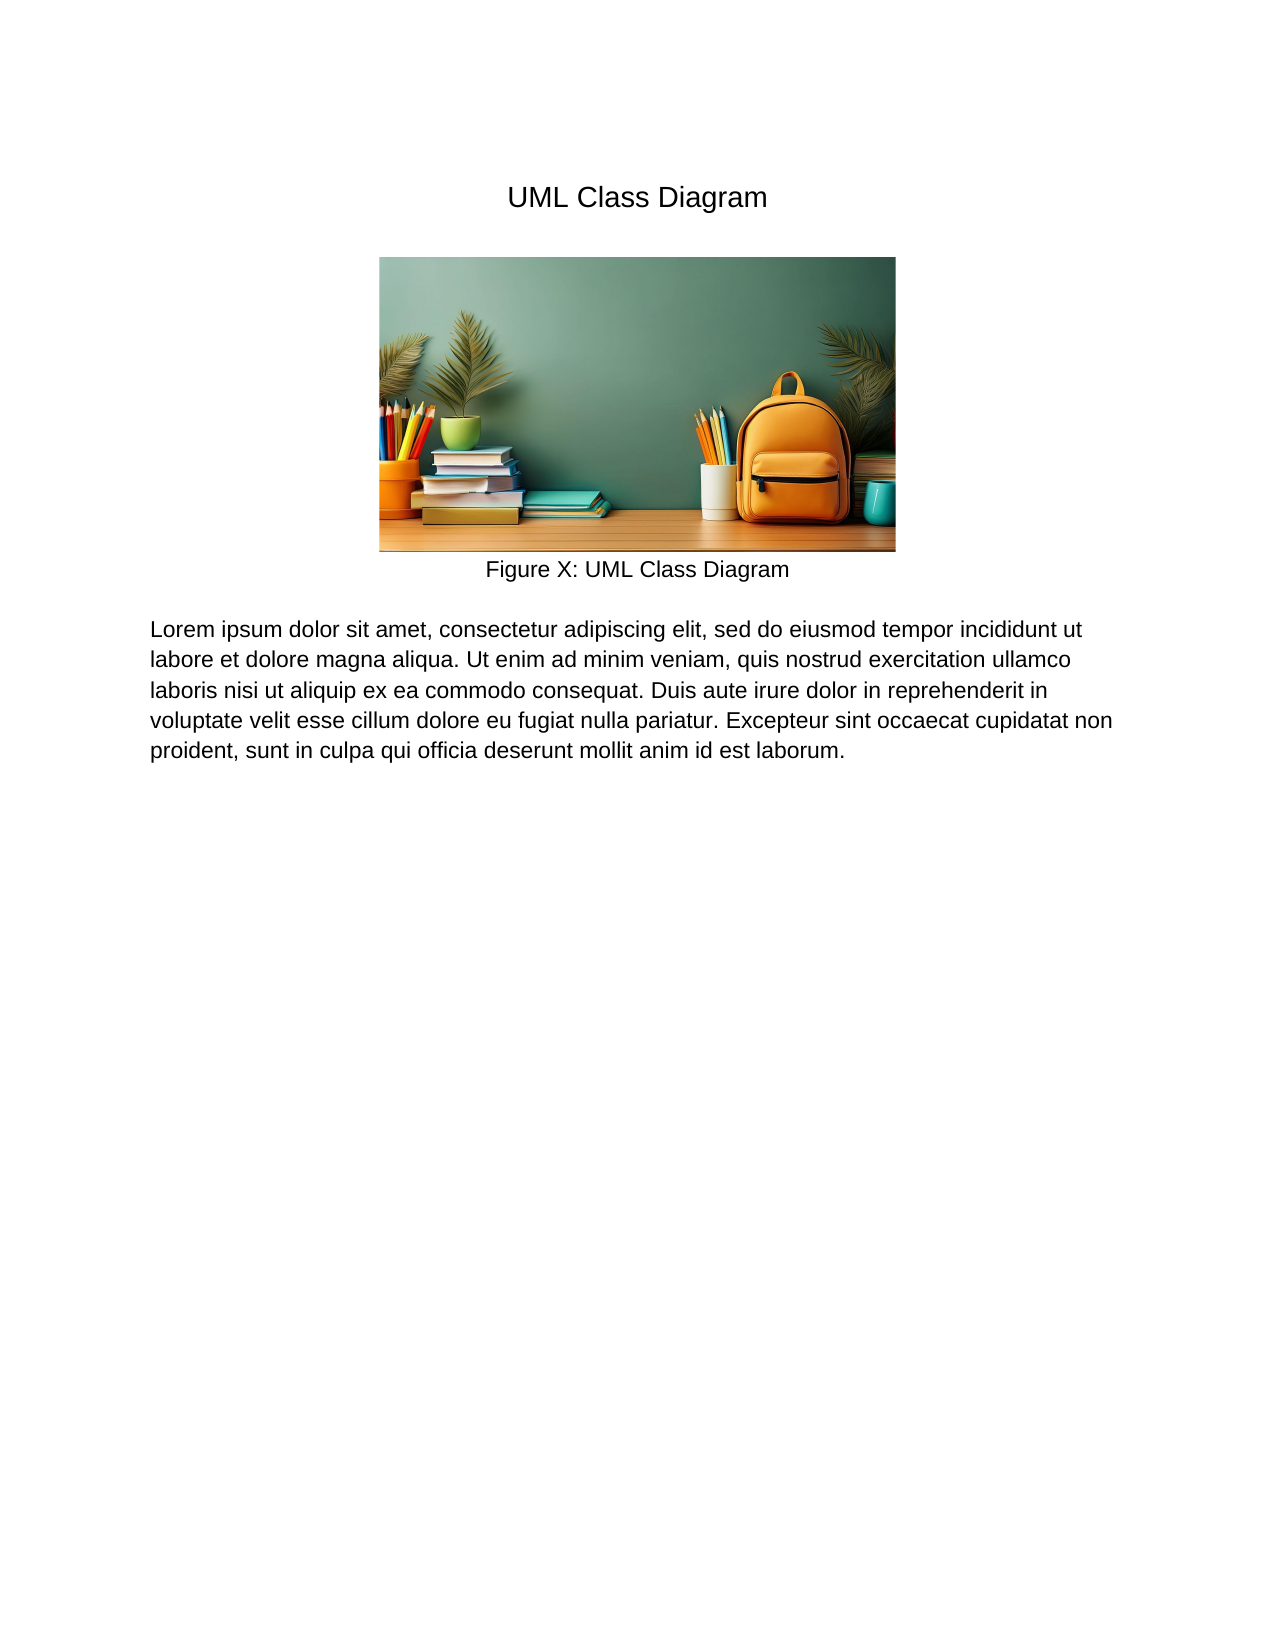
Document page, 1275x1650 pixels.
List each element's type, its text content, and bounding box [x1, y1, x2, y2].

text Lorem ipsum dolor sit amet, consectetur adipiscing elit, sed do eiusmod tempor incididunt ut labore et dolore magna aliqua. Ut enim ad minim veniam, quis nostrud exercitation ullamco laboris nisi ut aliquip ex ea commodo consequat. Duis aute irure dolor in reprehenderit in voluptate velit esse cillum dolore eu fugiat nulla pariatur. Excepteur sint occaecat cupidatat non proident, sunt in culpa qui officia deserunt mollit anim id est laborum. [150, 616, 1125, 763]
text Figure X: UML Class Diagram [150, 556, 1125, 582]
picture [379, 257, 896, 552]
text UML Class Diagram [150, 180, 1125, 214]
